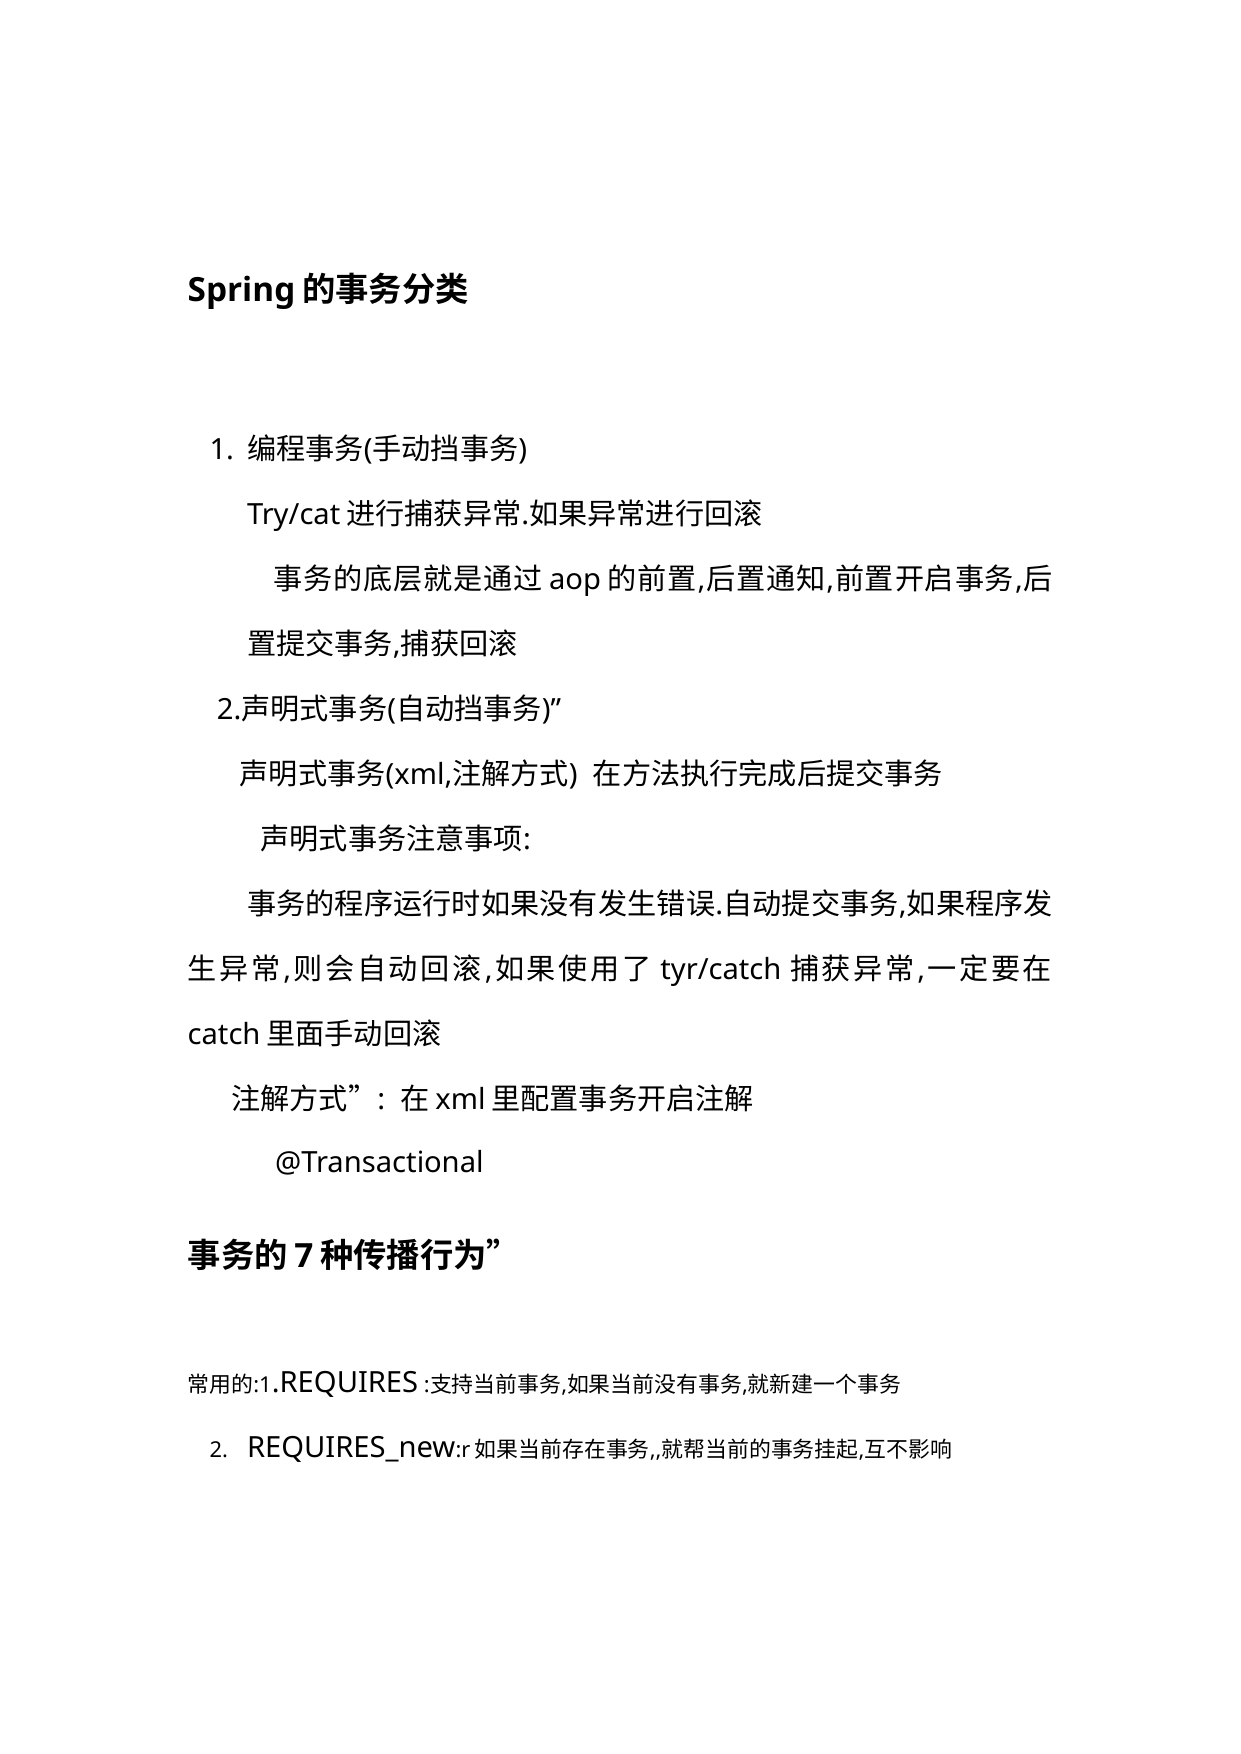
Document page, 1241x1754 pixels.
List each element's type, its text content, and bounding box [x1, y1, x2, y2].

text 常用的:1.REQUIRES :支持当前事务,如果当前没有事务,就新建一个事务 [187, 1348, 1053, 1413]
subtitle Spring的事务分类 [187, 254, 1053, 319]
text @Transactional [187, 1129, 1053, 1194]
text 声明式事务(xml,注解方式) 在方法执行完成后提交事务 [187, 739, 1053, 804]
list REQUIRES_new:r如果当前存在事务,,就帮当前的事务挂起,互不影响 [209, 1413, 1053, 1478]
text 2.声明式事务(自动挡事务)” [187, 674, 1053, 739]
list 编程事务(手动挡事务) [209, 414, 1053, 479]
list Try/cat进行捕获异常.如果异常进行回滚 [247, 479, 1053, 544]
text 事务的程序运行时如果没有发生错误.自动提交事务,如果程序发生异常,则会自动回滚,如果使用了tyr/catch捕获异常,一定要在catch里面手动回滚 [187, 869, 1053, 1064]
text 声明式事务注意事项: [187, 804, 1053, 869]
subtitle 事务的7种传播行为” [187, 1221, 1053, 1286]
list 事务的底层就是通过aop的前置,后置通知,前置开启事务,后置提交事务,捕获回滚 [247, 544, 1053, 674]
text 注解方式”: 在xml里配置事务开启注解 [187, 1064, 1053, 1129]
